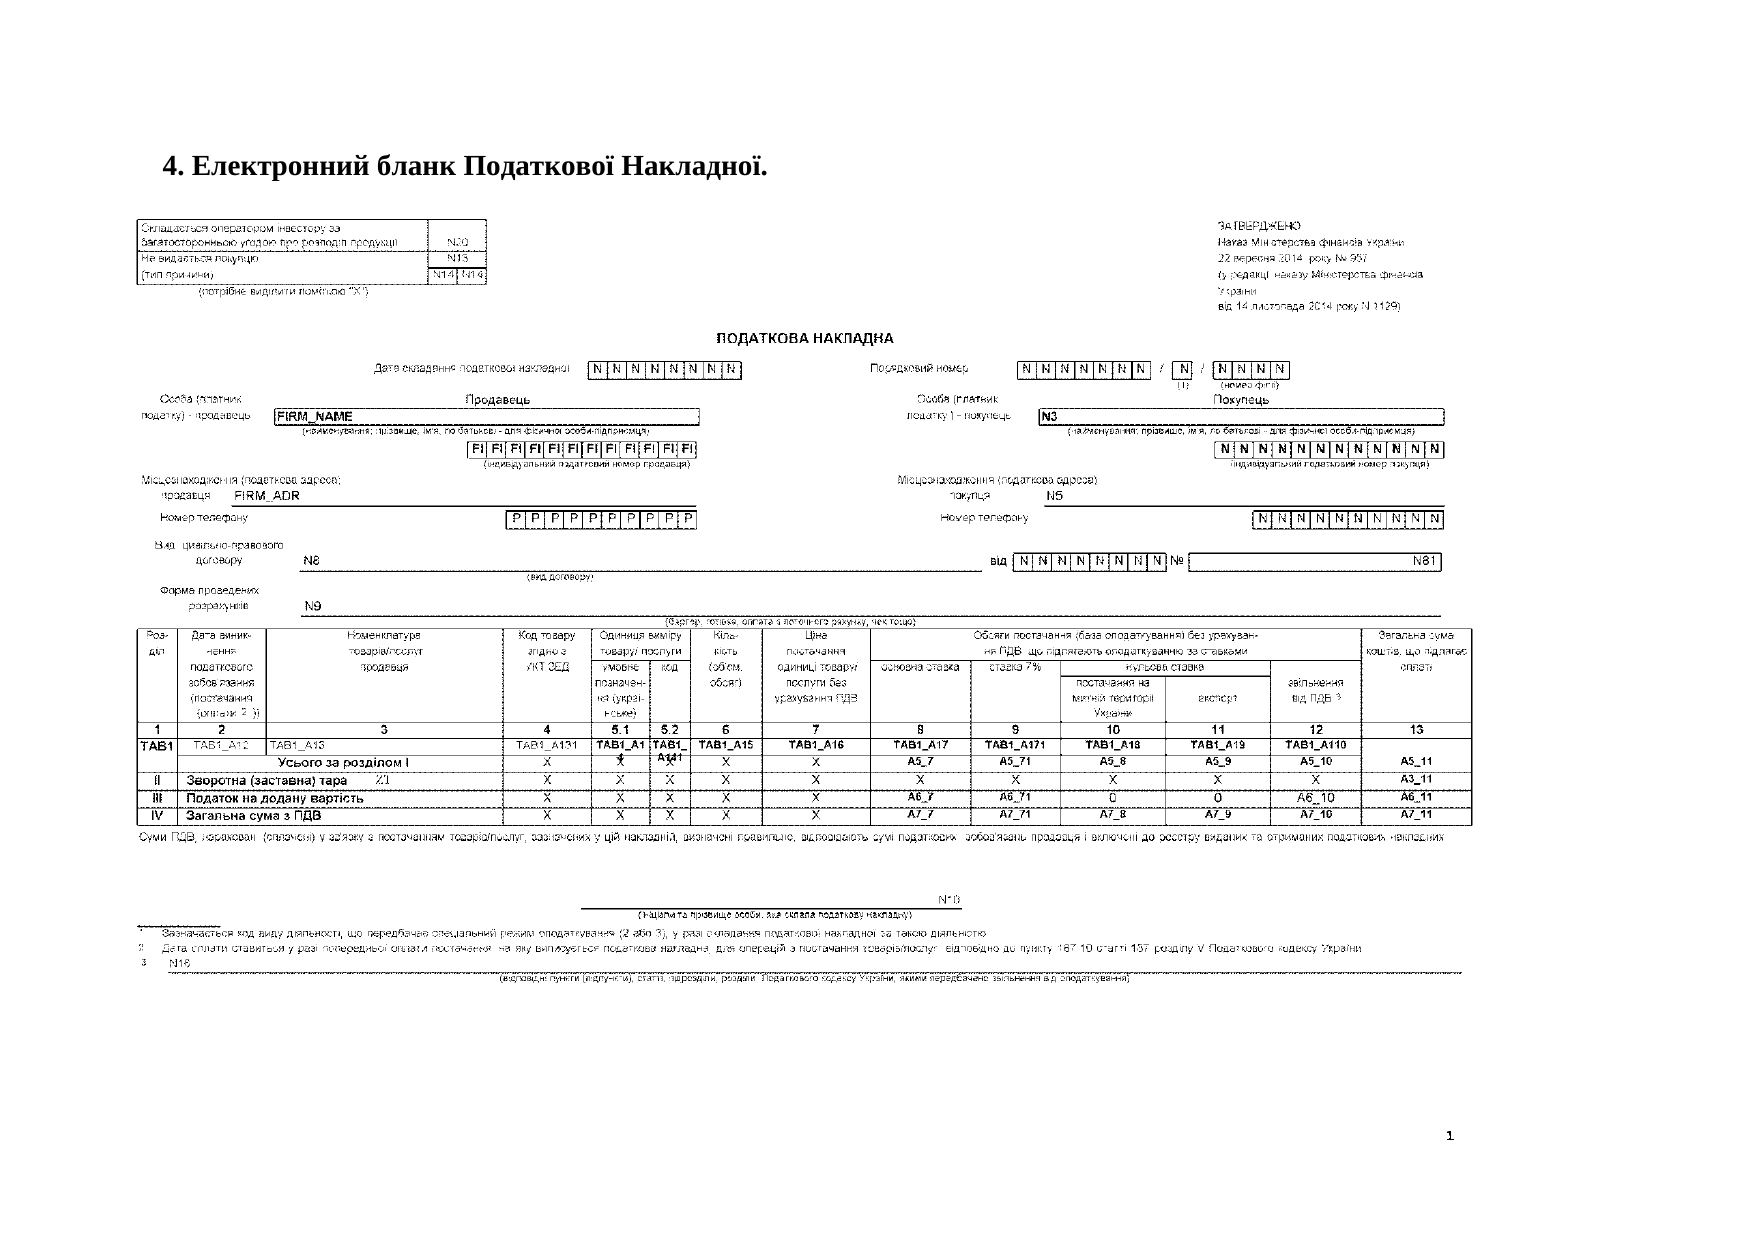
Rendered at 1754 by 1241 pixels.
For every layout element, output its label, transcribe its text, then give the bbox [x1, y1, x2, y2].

text 4. Електронний бланк Податкової Накладної. [89, 148, 1665, 181]
picture [89, 181, 1508, 1185]
